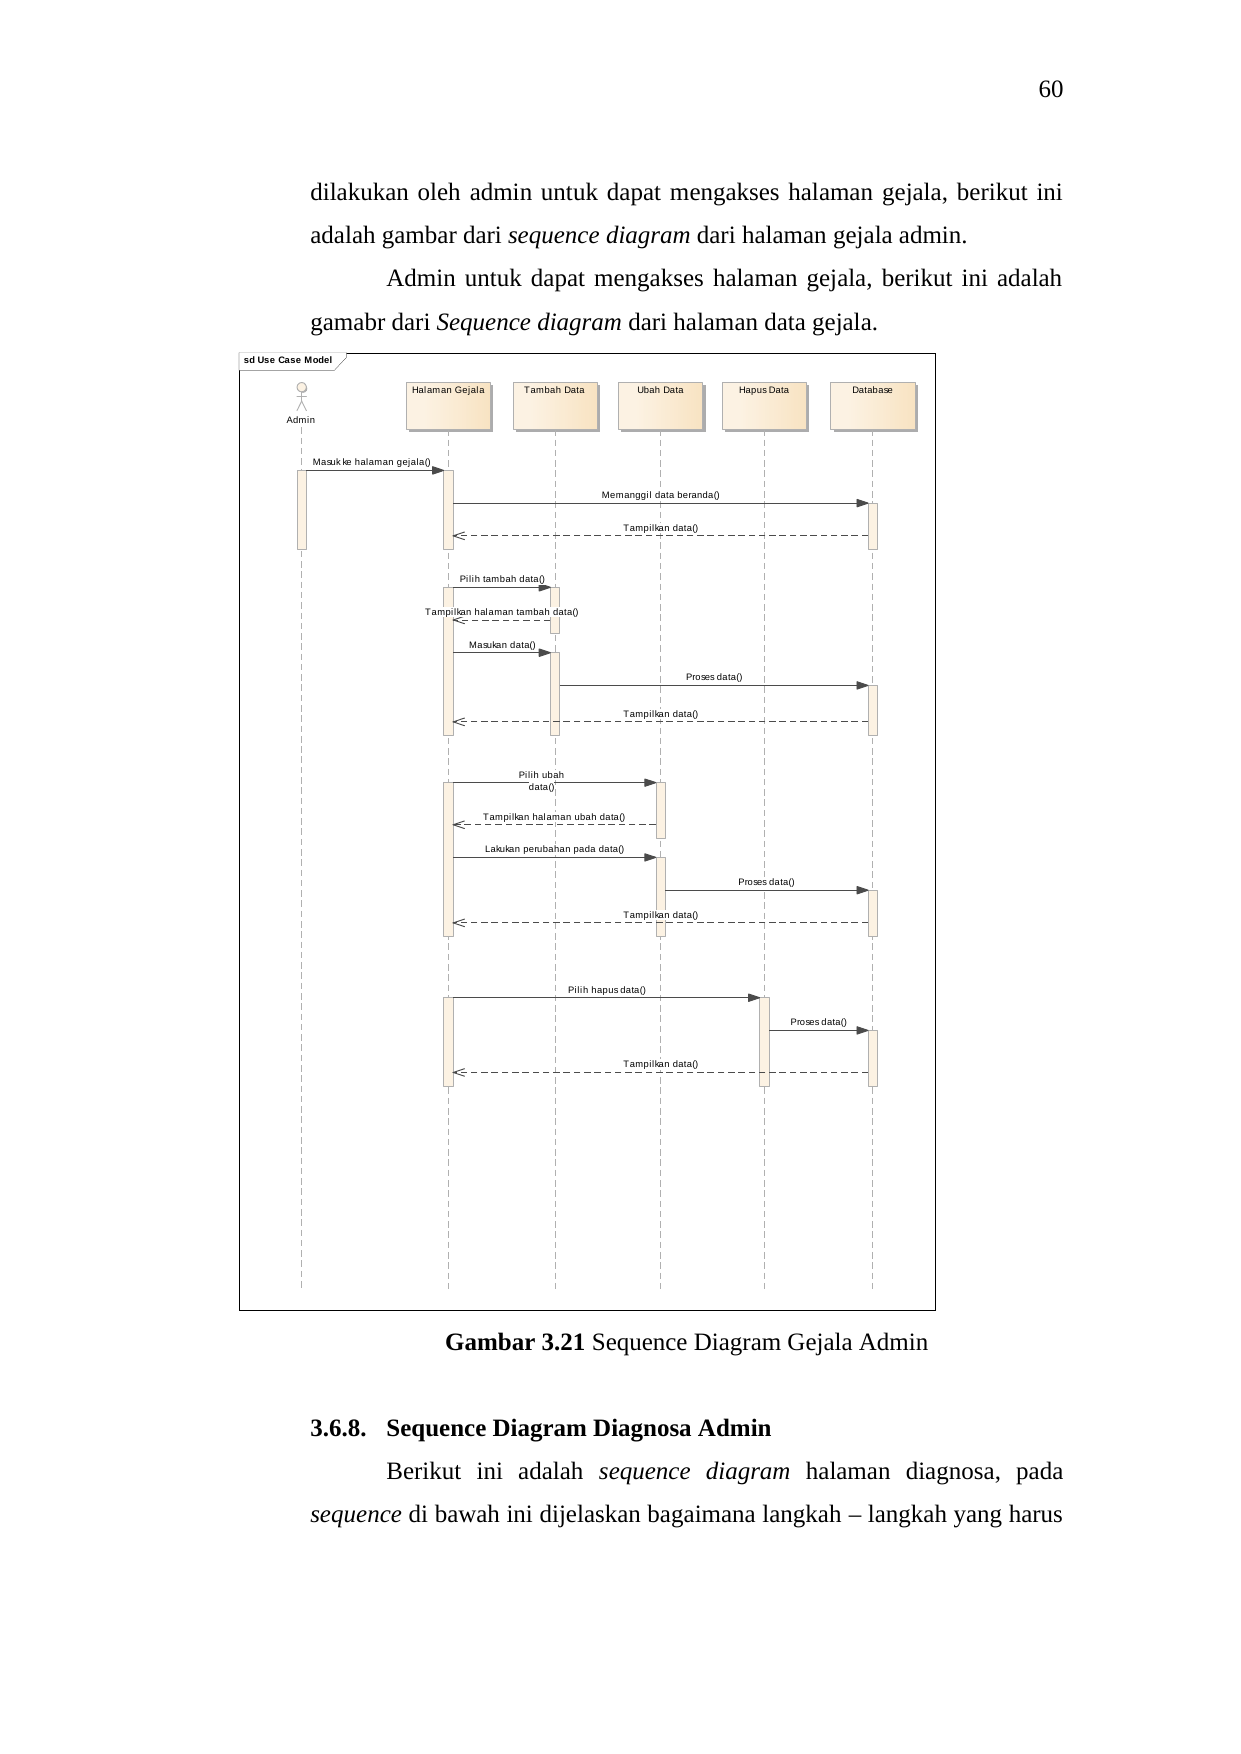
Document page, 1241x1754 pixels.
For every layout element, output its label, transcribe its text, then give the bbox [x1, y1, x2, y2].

list Sequence Diagram Diagnosa Admin [310, 1413, 1063, 1442]
list Gambar 3.21 Sequence Diagram Gejala Admin [310, 1327, 1063, 1355]
list Admin untuk dapat mengakses halaman gejala, berikut ini adalah gamabr dari Sequence diagram dari halaman data gejala. [310, 263, 1063, 335]
